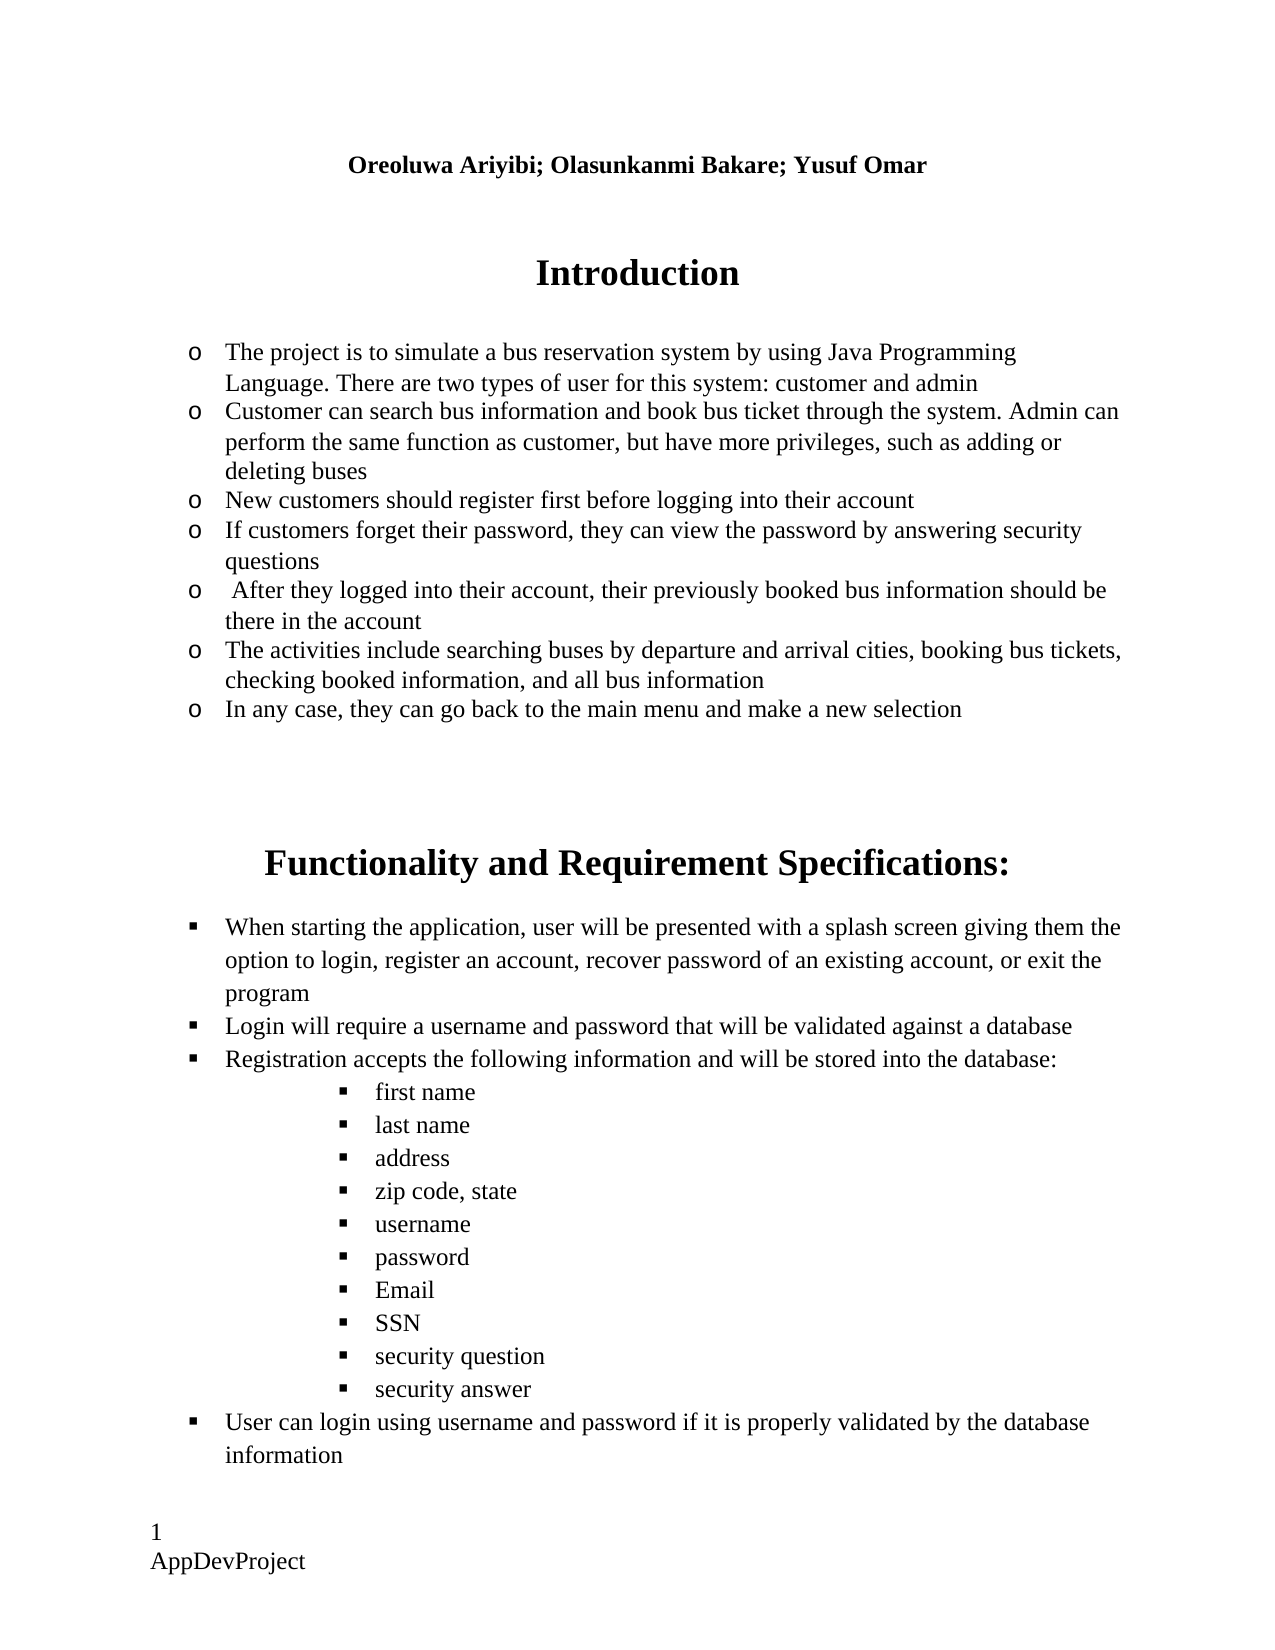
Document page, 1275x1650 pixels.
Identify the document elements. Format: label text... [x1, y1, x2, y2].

list User can login using username and password if it is properly validated by the database information [187, 1407, 1125, 1469]
text Oreoluwa Ariyibi; Olasunkanmi Bakare; Yusuf Omar [150, 150, 1125, 179]
text Functionality and Requirement Specifications: [150, 840, 1125, 883]
list New customers should register first before logging into their account [187, 485, 1125, 516]
list Login will require a username and password that will be validated against a database [187, 1011, 1125, 1040]
list After they logged into their account, their previously booked bus information should be there in the account [187, 575, 1125, 635]
list Email [337, 1275, 1125, 1304]
list address [337, 1143, 1125, 1172]
list last name [337, 1110, 1125, 1139]
list zip code, state [337, 1176, 1125, 1205]
list security answer [337, 1374, 1125, 1403]
list Customer can search bus information and book bus ticket through the system. Admin can perform the same function as customer, but have more privileges, such as adding or deleting buses [187, 396, 1125, 485]
list If customers forget their password, they can view the password by answering security questions [187, 516, 1125, 575]
list security question [337, 1341, 1125, 1370]
list The project is to simulate a bus reservation system by using Java Programming Language. There are two types of user for this system: customer and admin [187, 337, 1125, 396]
list The activities include searching buses by departure and arrival cities, booking bus tickets, checking booked information, and all bus information [187, 635, 1125, 694]
list password [337, 1242, 1125, 1271]
list first name [337, 1077, 1125, 1106]
list When starting the application, user will be presented with a splash screen giving them the option to login, register an account, recover password of an existing account, or exit the program [187, 912, 1125, 1007]
list In any case, they can go back to the main menu and make a new selection [187, 694, 1125, 725]
list Registration accepts the following information and will be stored into the database: [187, 1044, 1125, 1073]
text Introduction [150, 251, 1125, 294]
list username [337, 1209, 1125, 1238]
list SSN [337, 1308, 1125, 1337]
